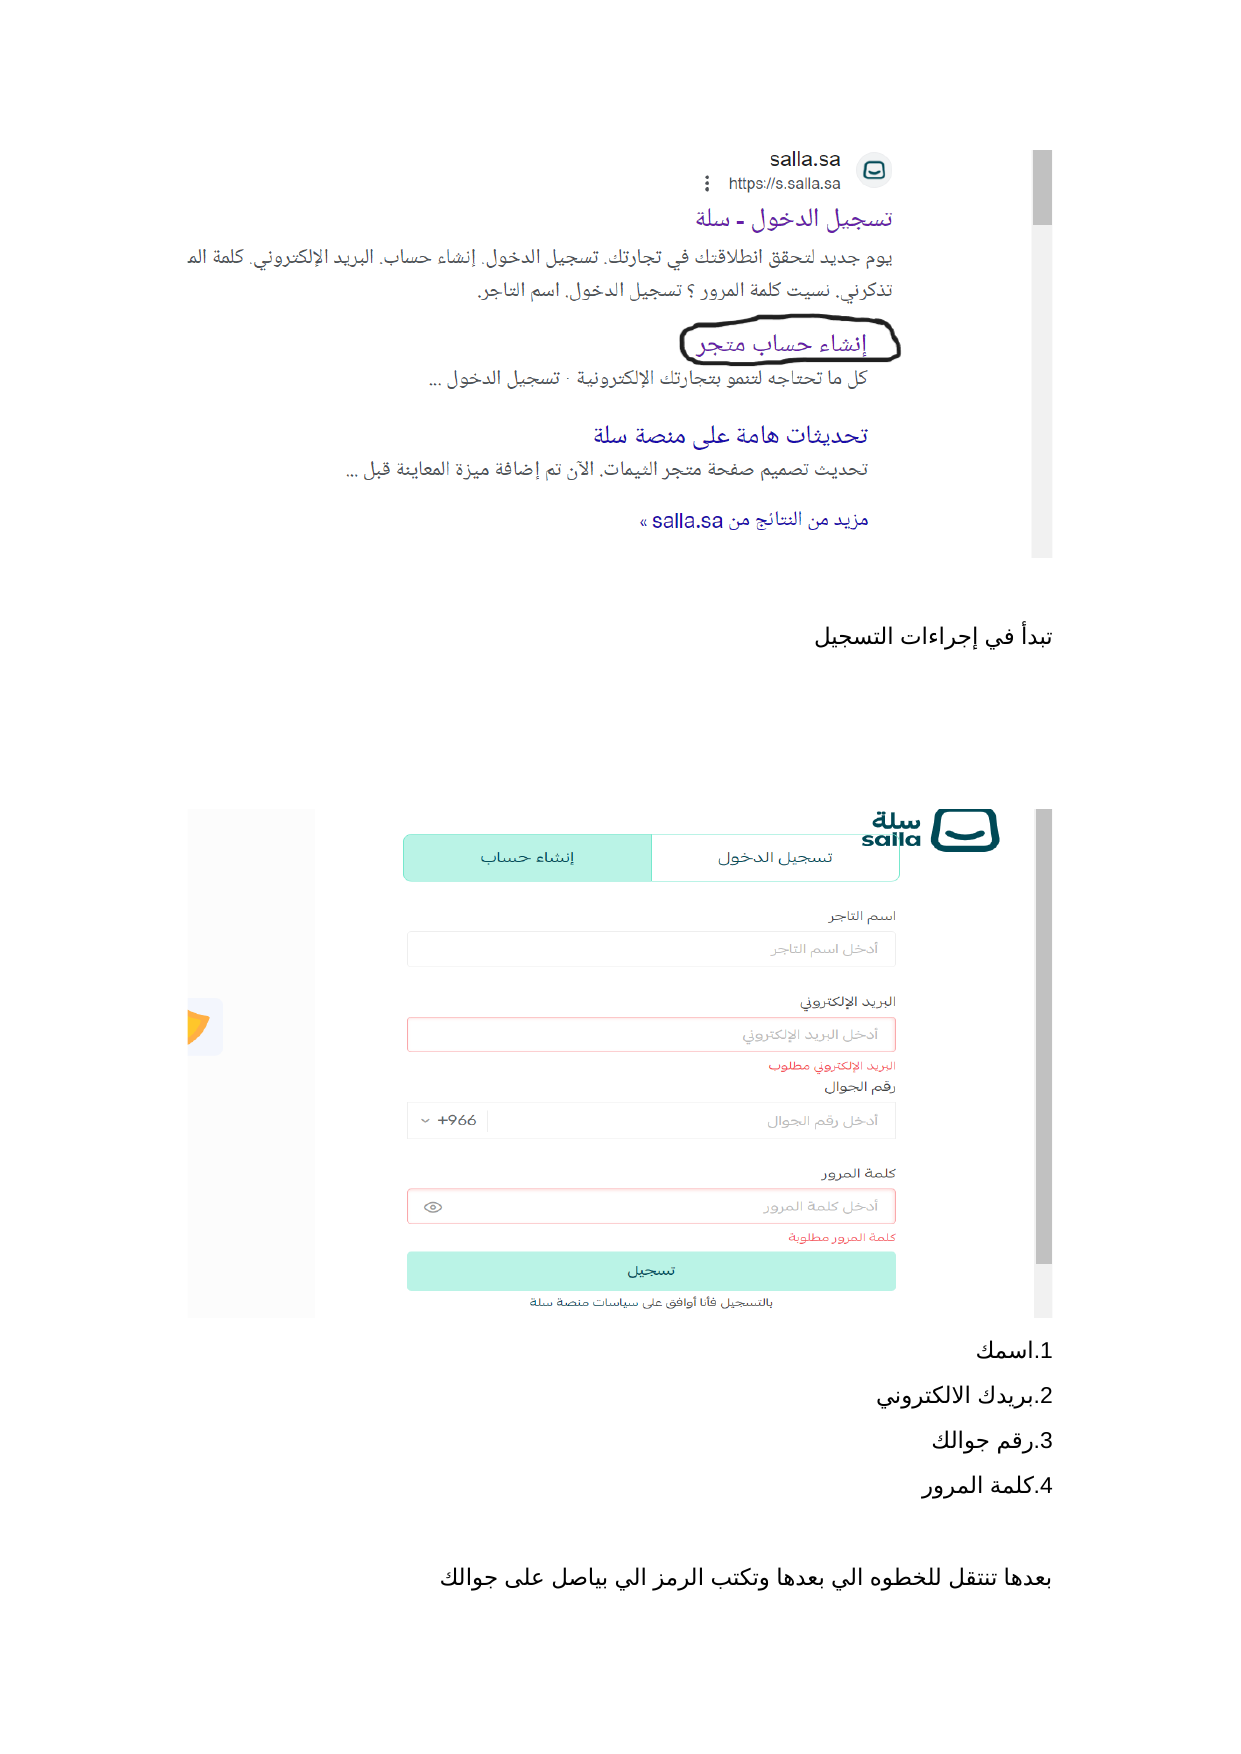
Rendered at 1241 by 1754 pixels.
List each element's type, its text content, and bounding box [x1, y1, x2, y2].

text 2.بريدك الالكتروني [187, 1382, 1053, 1408]
text تبدأ في إجراءات التسجيل [187, 623, 1053, 650]
text 3.رقم جوالك [187, 1427, 1053, 1453]
text بعدها تنتقل للخطوه الي بعدها وتكتب الرمز الي بياصل على جوالك [187, 1564, 1053, 1590]
picture [187, 809, 1053, 1318]
text 4.كلمة المرور [187, 1472, 1053, 1498]
picture [187, 150, 1053, 558]
text 1.اسمك [187, 1337, 1053, 1363]
